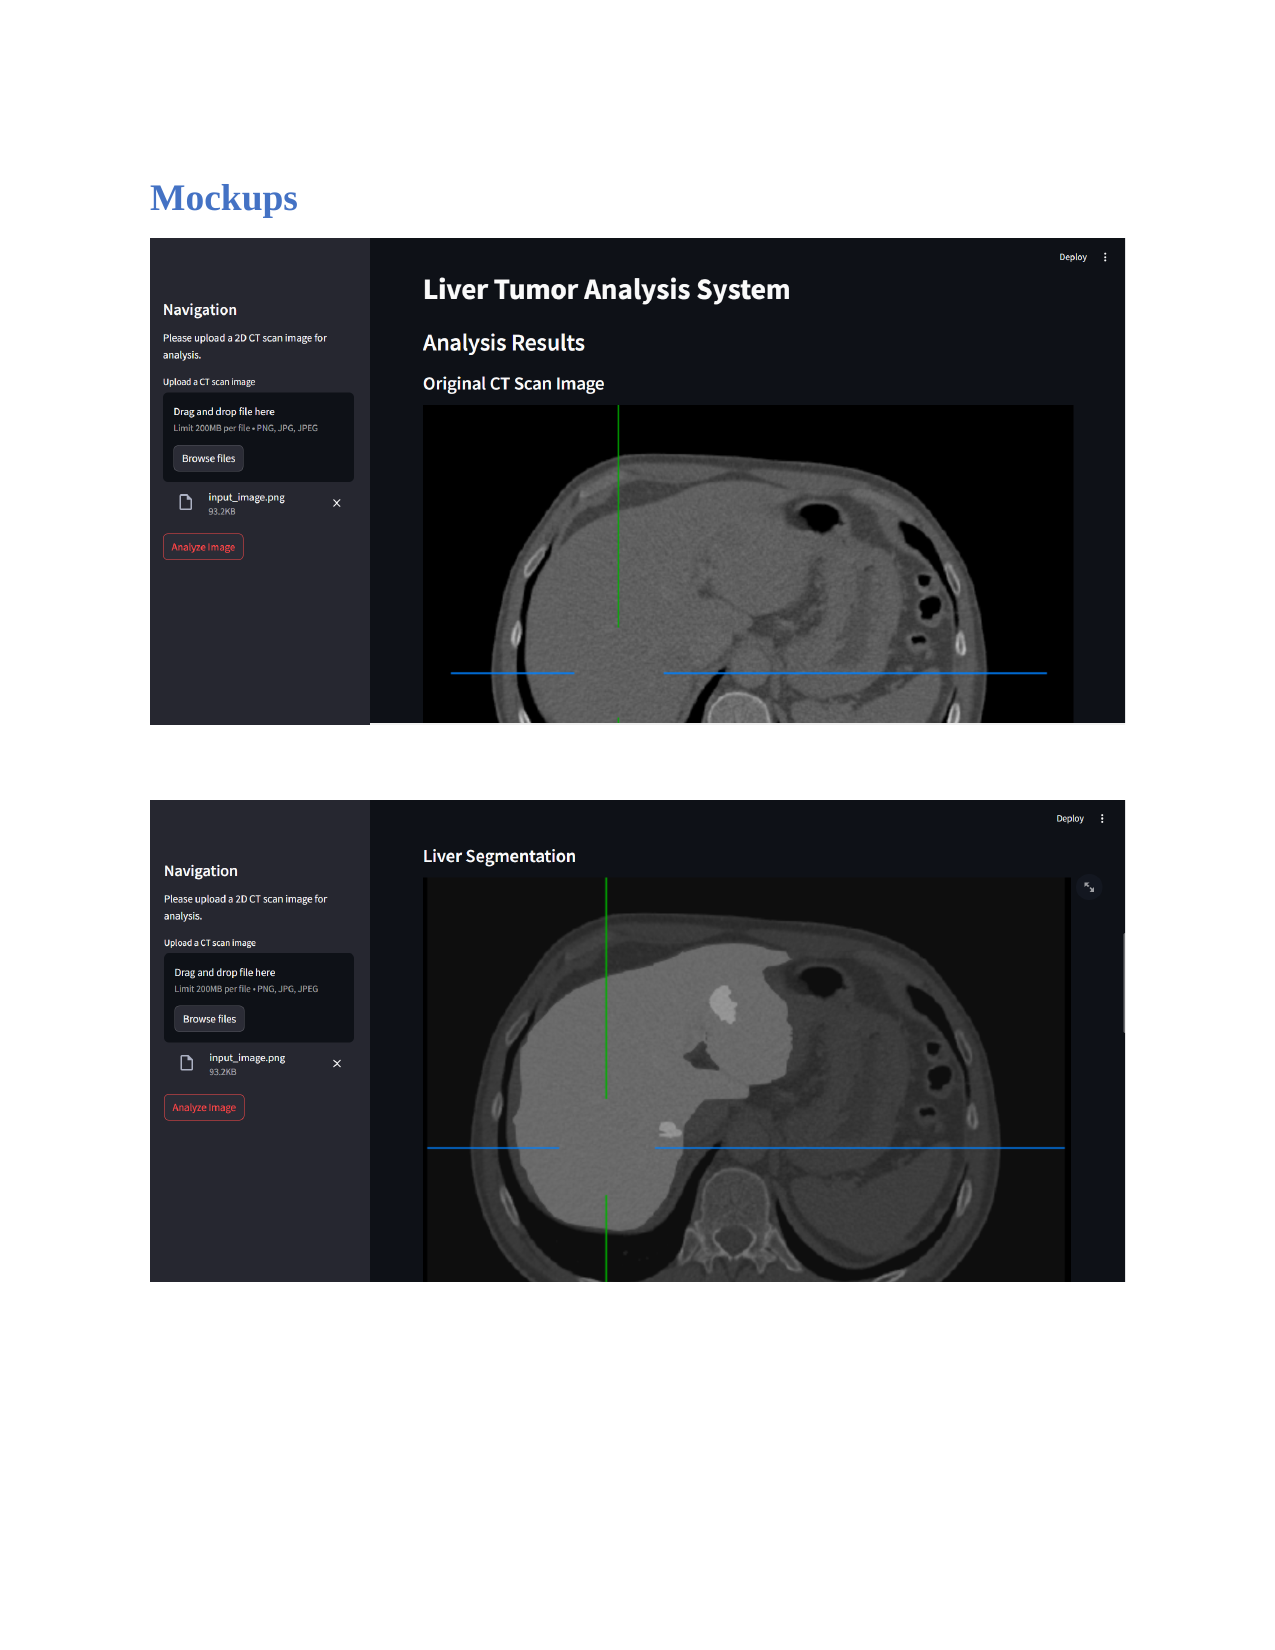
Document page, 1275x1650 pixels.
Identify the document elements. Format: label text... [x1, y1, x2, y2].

picture [150, 800, 1125, 1282]
picture [150, 238, 1125, 725]
subtitle Mockups [150, 175, 1125, 218]
